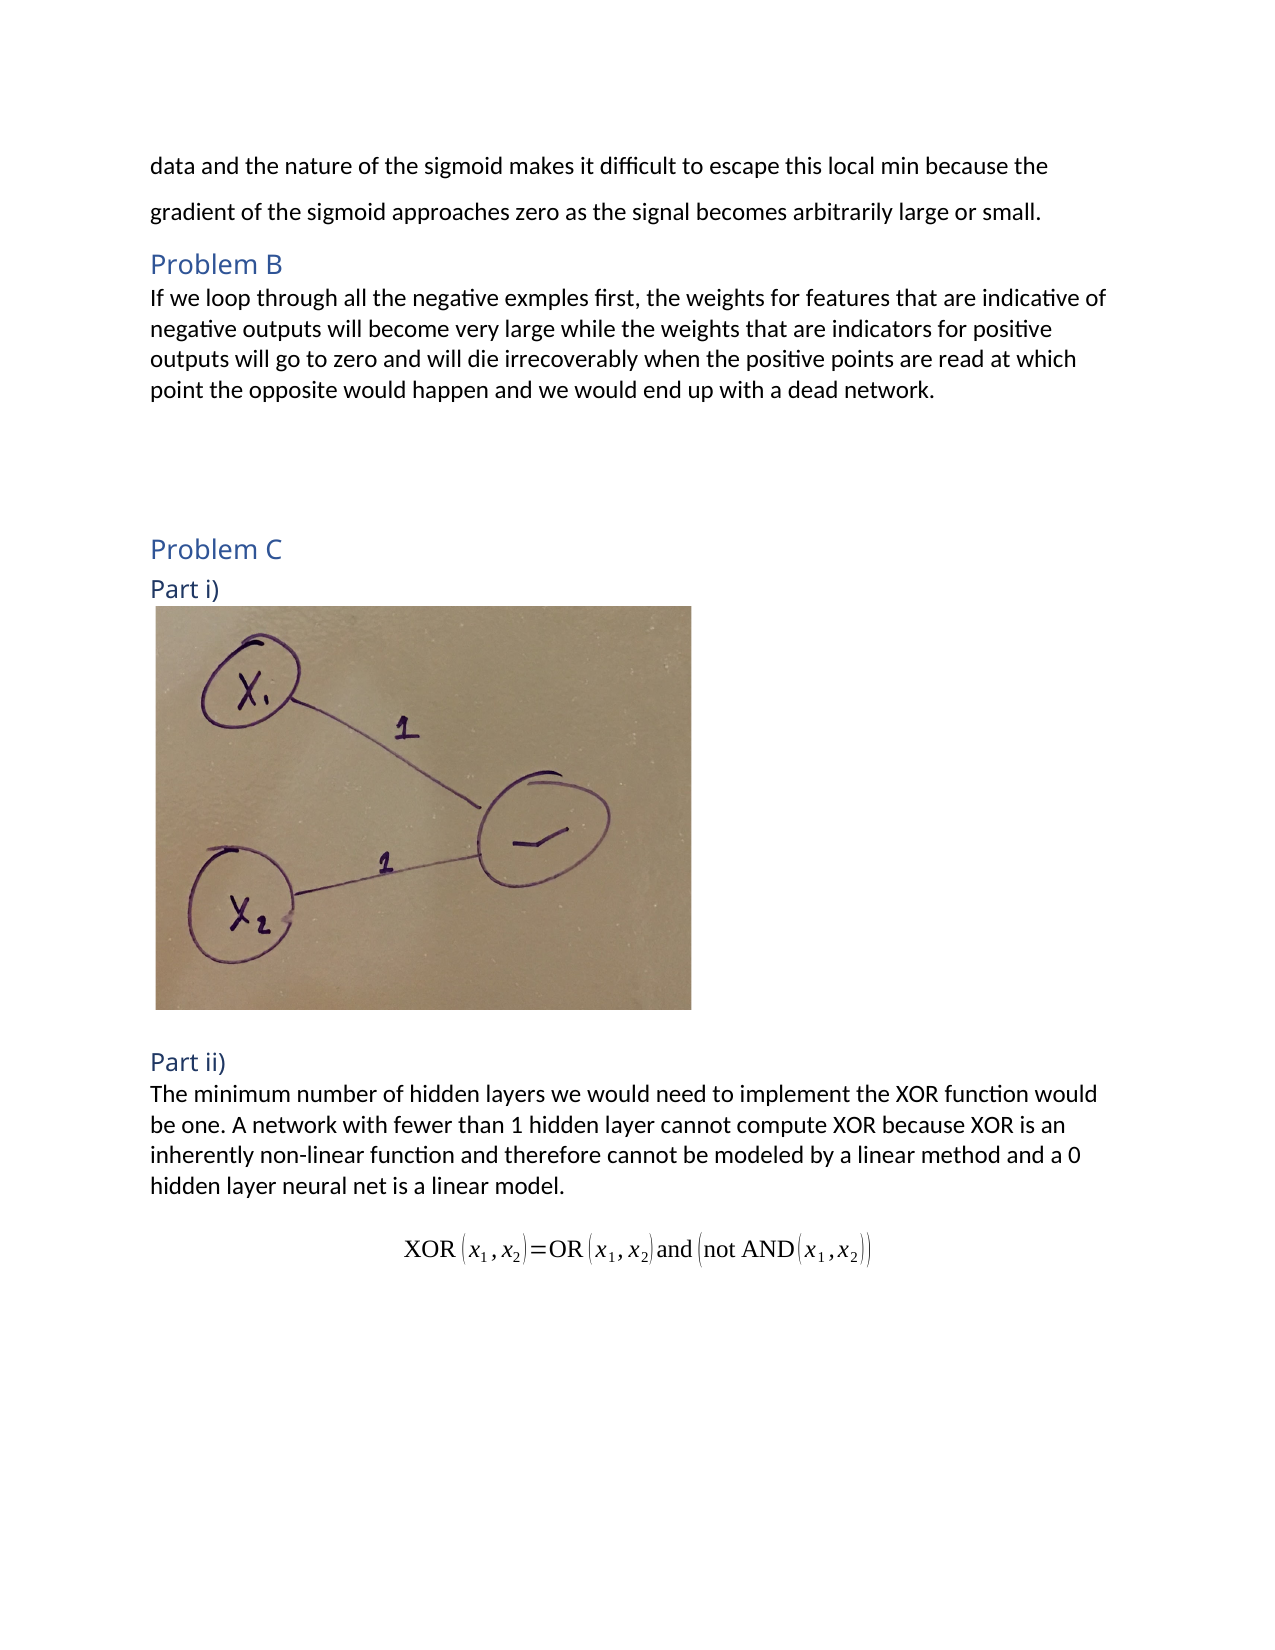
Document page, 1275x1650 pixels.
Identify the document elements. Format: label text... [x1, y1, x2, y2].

subtitle Problem C [150, 531, 1125, 568]
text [150, 150, 1125, 226]
text If we loop through all the negative exmples first, the weights for features that are indicative of negative outputs will become very large while the weights that are indicators for positive outputs will go to zero and will die irrecoverably when the positive points are read at which point the opposite would happen and we would end up with a dead network. [150, 282, 1125, 404]
text The minimum number of hidden layers we would need to implement the XOR function would be one. A network with fewer than 1 hidden layer cannot compute XOR because XOR is an inherently non-linear function and therefore cannot be modeled by a linear method and a 0 hidden layer neural net is a linear model. [150, 1078, 1125, 1200]
subtitle Problem B [150, 246, 1125, 282]
subtitle Part i) [150, 572, 1125, 606]
picture [155, 606, 692, 1010]
subtitle Part ii) [150, 1044, 1125, 1078]
